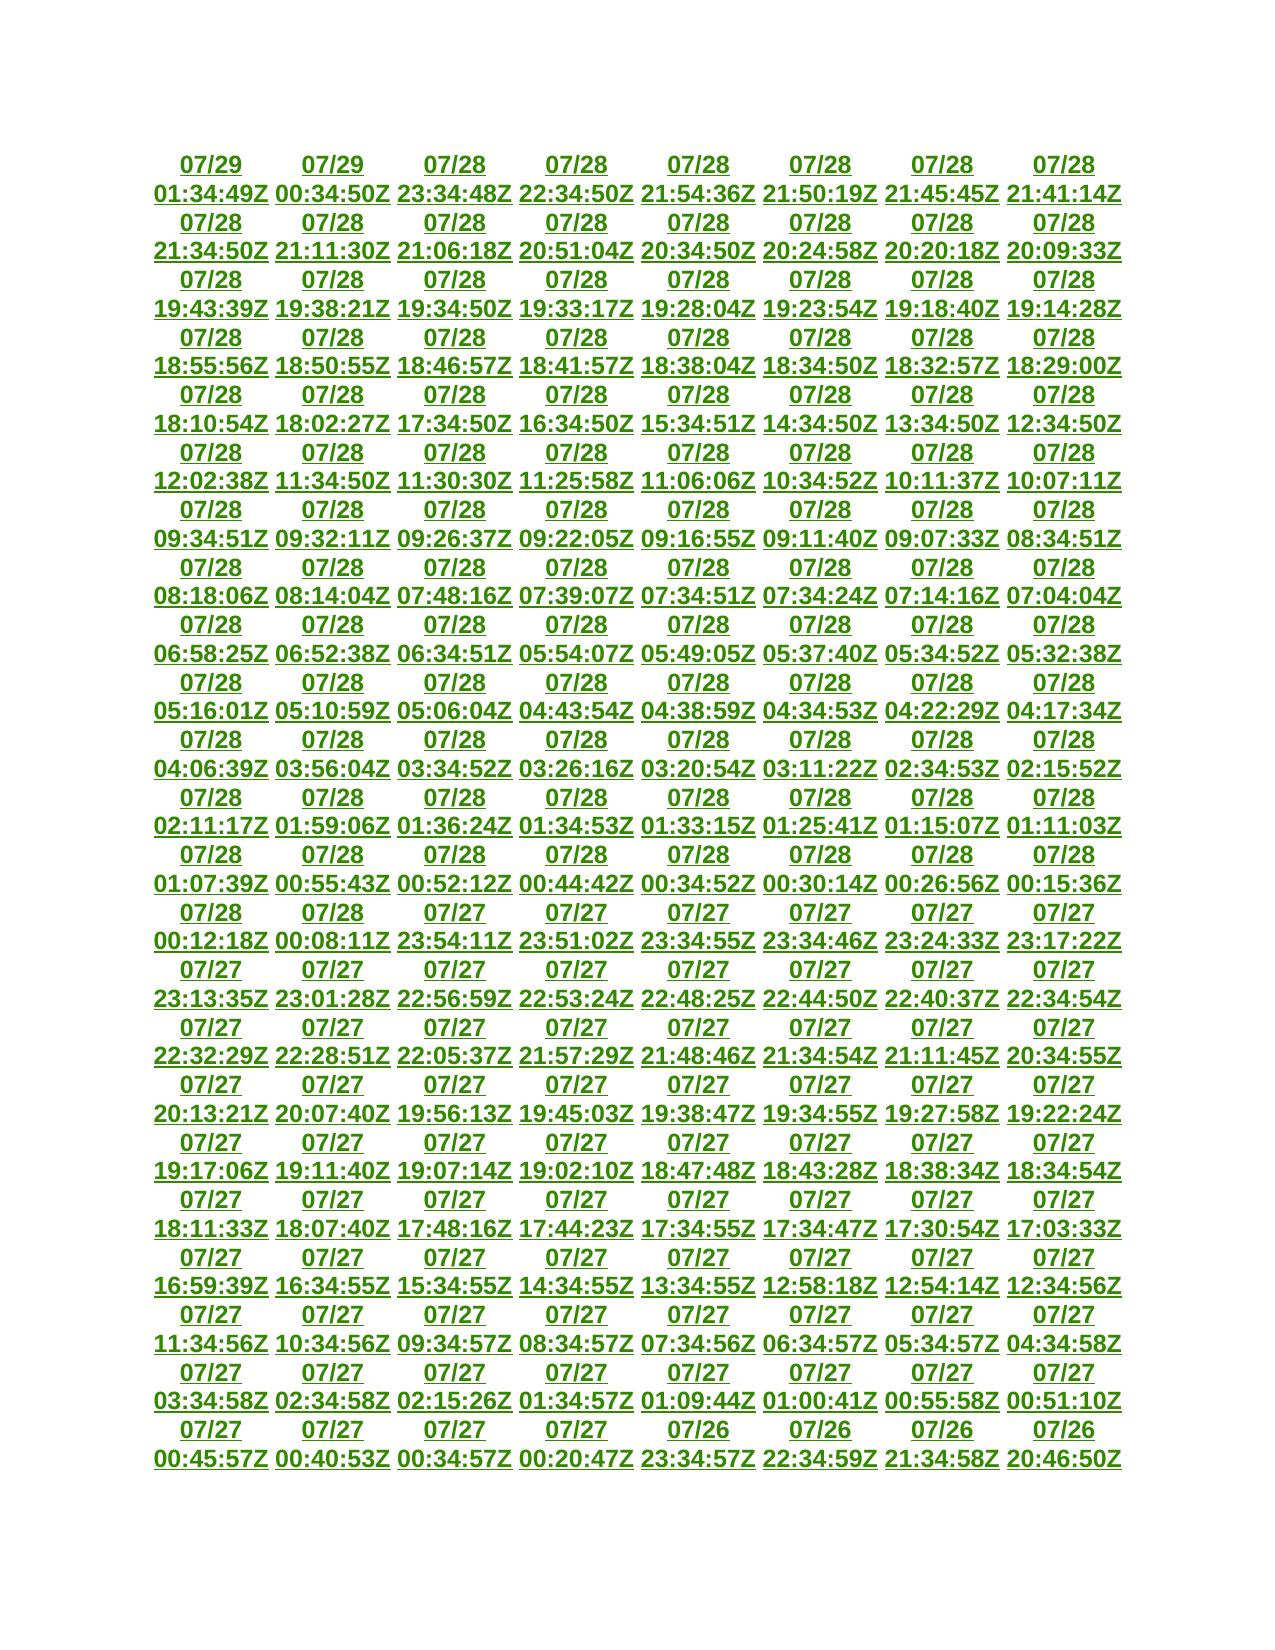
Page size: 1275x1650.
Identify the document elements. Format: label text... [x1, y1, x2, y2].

table_cell 07/27 00:20:47Z [516, 1415, 637, 1472]
table_cell 07/28 00:55:43Z [272, 840, 394, 897]
table_cell 07/28 18:32:57Z [881, 323, 1003, 380]
table_cell 07/28 05:06:04Z [394, 668, 516, 725]
table_cell 07/28 01:15:07Z [881, 783, 1003, 840]
table_cell 07/27 22:53:24Z [516, 955, 637, 1012]
table_cell 07/28 19:38:21Z [272, 265, 394, 322]
table_cell 07/27 16:34:55Z [272, 1243, 394, 1300]
table_cell 07/27 12:34:56Z [1003, 1243, 1125, 1300]
table_cell 07/27 05:34:57Z [881, 1300, 1003, 1357]
table_cell 07/28 01:25:41Z [759, 783, 881, 840]
table_cell 07/27 01:09:44Z [638, 1358, 759, 1415]
table_cell 07/27 00:40:53Z [272, 1415, 394, 1472]
table_cell 07/28 04:43:54Z [516, 668, 637, 725]
table_cell 07/27 17:03:33Z [1003, 1185, 1125, 1242]
table_cell 07/28 11:25:58Z [516, 438, 637, 495]
table_cell 07/28 09:16:55Z [638, 495, 759, 552]
table_cell 07/27 22:44:50Z [759, 955, 881, 1012]
table_cell 07/28 03:26:16Z [516, 725, 637, 782]
table_cell 07/28 09:26:37Z [394, 495, 516, 552]
table_cell 07/28 07:04:04Z [1003, 553, 1125, 610]
table_cell 07/27 21:34:54Z [759, 1013, 881, 1070]
table_cell 07/28 05:16:01Z [150, 668, 272, 725]
table_cell 07/27 18:43:28Z [759, 1128, 881, 1185]
table_cell 07/28 21:06:18Z [394, 208, 516, 265]
table_cell 07/28 11:34:50Z [272, 438, 394, 495]
table_cell 07/28 01:36:24Z [394, 783, 516, 840]
table_cell 07/27 19:17:06Z [150, 1128, 272, 1185]
table_cell 07/27 22:40:37Z [881, 955, 1003, 1012]
table_cell 07/28 19:34:50Z [394, 265, 516, 322]
table_cell 07/28 00:26:56Z [881, 840, 1003, 897]
table_cell 07/27 12:54:14Z [881, 1243, 1003, 1300]
table_cell 07/27 14:34:55Z [516, 1243, 637, 1300]
table_cell 07/27 19:22:24Z [1003, 1070, 1125, 1127]
table_cell 07/28 09:22:05Z [516, 495, 637, 552]
table_cell 07/28 21:34:50Z [150, 208, 272, 265]
table_cell 07/28 00:08:11Z [272, 898, 394, 955]
table_cell 07/28 18:50:55Z [272, 323, 394, 380]
table_cell 07/27 21:48:46Z [638, 1013, 759, 1070]
table_cell 07/27 19:34:55Z [759, 1070, 881, 1127]
table_cell 07/28 09:34:51Z [150, 495, 272, 552]
table_cell 07/28 12:02:38Z [150, 438, 272, 495]
table_cell 07/27 08:34:57Z [516, 1300, 637, 1357]
table_cell 07/28 16:34:50Z [516, 380, 637, 437]
table_cell 07/27 23:01:28Z [272, 955, 394, 1012]
table_cell 07/28 01:34:53Z [516, 783, 637, 840]
table_cell 07/27 22:28:51Z [272, 1013, 394, 1070]
table_cell 07/28 18:34:50Z [759, 323, 881, 380]
table_cell 07/27 16:59:39Z [150, 1243, 272, 1300]
table_cell 07/28 00:52:12Z [394, 840, 516, 897]
table_cell 07/28 21:45:45Z [881, 150, 1003, 207]
table_cell 07/28 20:51:04Z [516, 208, 637, 265]
table_cell 07/27 01:34:57Z [516, 1358, 637, 1415]
table_cell 07/27 00:45:57Z [150, 1415, 272, 1472]
table_cell 07/28 21:41:14Z [1003, 150, 1125, 207]
table_cell 07/27 23:34:55Z [638, 898, 759, 955]
table_cell 07/28 01:07:39Z [150, 840, 272, 897]
table_cell 07/27 20:13:21Z [150, 1070, 272, 1127]
table_cell 07/28 19:18:40Z [881, 265, 1003, 322]
table_cell 07/28 05:10:59Z [272, 668, 394, 725]
table_cell 07/28 04:17:34Z [1003, 668, 1125, 725]
table_cell 07/27 02:15:26Z [394, 1358, 516, 1415]
table_cell 07/28 07:39:07Z [516, 553, 637, 610]
table_cell 07/27 19:07:14Z [394, 1128, 516, 1185]
table_cell 07/28 04:38:59Z [638, 668, 759, 725]
table_cell 07/28 11:06:06Z [638, 438, 759, 495]
table_cell 07/28 19:14:28Z [1003, 265, 1125, 322]
table_cell 07/27 11:34:56Z [150, 1300, 272, 1357]
table_cell 07/27 13:34:55Z [638, 1243, 759, 1300]
table_cell 07/28 21:11:30Z [272, 208, 394, 265]
table_cell 07/28 20:24:58Z [759, 208, 881, 265]
table_cell 07/27 06:34:57Z [759, 1300, 881, 1357]
table_cell 07/27 00:34:57Z [394, 1415, 516, 1472]
table_cell 07/28 00:34:52Z [638, 840, 759, 897]
table_cell 07/28 00:30:14Z [759, 840, 881, 897]
table_cell 07/27 19:38:47Z [638, 1070, 759, 1127]
table_cell 07/27 17:34:47Z [759, 1185, 881, 1242]
table_cell 07/27 17:44:23Z [516, 1185, 637, 1242]
table_cell 07/27 04:34:58Z [1003, 1300, 1125, 1357]
table_cell 07/28 03:11:22Z [759, 725, 881, 782]
table_cell 07/28 17:34:50Z [394, 380, 516, 437]
table_cell 07/26 23:34:57Z [638, 1415, 759, 1472]
table_cell 07/28 15:34:51Z [638, 380, 759, 437]
table_cell 07/28 20:09:33Z [1003, 208, 1125, 265]
table_cell 07/28 08:14:04Z [272, 553, 394, 610]
table_cell 07/28 21:54:36Z [638, 150, 759, 207]
table_cell 07/27 17:34:55Z [638, 1185, 759, 1242]
table_cell 07/28 11:30:30Z [394, 438, 516, 495]
table_cell 07/28 18:10:54Z [150, 380, 272, 437]
table_cell 07/27 18:07:40Z [272, 1185, 394, 1242]
table_cell 07/27 19:45:03Z [516, 1070, 637, 1127]
table_cell 07/28 18:29:00Z [1003, 323, 1125, 380]
table_cell 07/28 08:18:06Z [150, 553, 272, 610]
table_cell 07/28 12:34:50Z [1003, 380, 1125, 437]
table_cell 07/28 08:34:51Z [1003, 495, 1125, 552]
table_cell 07/28 05:32:38Z [1003, 610, 1125, 667]
table_cell 07/27 01:00:41Z [759, 1358, 881, 1415]
table_cell 07/28 21:50:19Z [759, 150, 881, 207]
table_cell 07/27 03:34:58Z [150, 1358, 272, 1415]
table_cell 07/28 19:23:54Z [759, 265, 881, 322]
table_cell 07/28 04:34:53Z [759, 668, 881, 725]
table_cell 07/27 22:05:37Z [394, 1013, 516, 1070]
table_cell 07/28 20:20:18Z [881, 208, 1003, 265]
table_cell 07/27 19:56:13Z [394, 1070, 516, 1127]
table_cell 07/27 02:34:58Z [272, 1358, 394, 1415]
table_cell 07/28 14:34:50Z [759, 380, 881, 437]
table_cell 07/28 00:15:36Z [1003, 840, 1125, 897]
table_cell 07/26 20:46:50Z [1003, 1415, 1125, 1472]
table_cell 07/27 23:13:35Z [150, 955, 272, 1012]
table_cell 07/28 22:34:50Z [516, 150, 637, 207]
table_cell 07/28 05:49:05Z [638, 610, 759, 667]
table_cell 07/27 18:38:34Z [881, 1128, 1003, 1185]
table_cell 07/27 23:34:46Z [759, 898, 881, 955]
table_cell 07/27 18:47:48Z [638, 1128, 759, 1185]
table_cell 07/28 18:46:57Z [394, 323, 516, 380]
table_cell 07/27 21:11:45Z [881, 1013, 1003, 1070]
table_cell 07/27 18:11:33Z [150, 1185, 272, 1242]
table_cell 07/27 00:51:10Z [1003, 1358, 1125, 1415]
table_cell 07/28 18:38:04Z [638, 323, 759, 380]
table_cell 07/28 07:48:16Z [394, 553, 516, 610]
table_cell 07/27 23:54:11Z [394, 898, 516, 955]
table_cell 07/27 10:34:56Z [272, 1300, 394, 1357]
table_cell 07/28 09:32:11Z [272, 495, 394, 552]
table_cell 07/27 15:34:55Z [394, 1243, 516, 1300]
table_cell 07/28 20:34:50Z [638, 208, 759, 265]
table_cell 07/28 07:14:16Z [881, 553, 1003, 610]
table_cell 07/28 05:37:40Z [759, 610, 881, 667]
table_cell 07/27 19:11:40Z [272, 1128, 394, 1185]
table_cell 07/28 00:44:42Z [516, 840, 637, 897]
table_cell 07/28 07:34:24Z [759, 553, 881, 610]
table_cell 07/28 07:34:51Z [638, 553, 759, 610]
table_cell 07/28 05:54:07Z [516, 610, 637, 667]
table_cell 07/27 19:27:58Z [881, 1070, 1003, 1127]
table_cell 07/28 02:11:17Z [150, 783, 272, 840]
table_cell 07/27 12:58:18Z [759, 1243, 881, 1300]
table_cell 07/27 21:57:29Z [516, 1013, 637, 1070]
table_cell 07/28 10:07:11Z [1003, 438, 1125, 495]
table_cell 07/29 01:34:49Z [150, 150, 272, 207]
table_cell 07/28 19:28:04Z [638, 265, 759, 322]
table_cell 07/26 21:34:58Z [881, 1415, 1003, 1472]
table_cell 07/28 05:34:52Z [881, 610, 1003, 667]
table_cell 07/27 00:55:58Z [881, 1358, 1003, 1415]
table_cell 07/28 18:41:57Z [516, 323, 637, 380]
table_cell 07/29 00:34:50Z [272, 150, 394, 207]
table_cell 07/28 03:34:52Z [394, 725, 516, 782]
table_cell 07/27 17:30:54Z [881, 1185, 1003, 1242]
table_cell 07/27 23:24:33Z [881, 898, 1003, 955]
table_cell 07/27 18:34:54Z [1003, 1128, 1125, 1185]
table_cell 07/27 17:48:16Z [394, 1185, 516, 1242]
table_cell 07/28 18:02:27Z [272, 380, 394, 437]
table_cell 07/28 10:11:37Z [881, 438, 1003, 495]
table_cell 07/28 13:34:50Z [881, 380, 1003, 437]
table_cell 07/27 09:34:57Z [394, 1300, 516, 1357]
table_cell 07/27 23:51:02Z [516, 898, 637, 955]
table_cell 07/27 20:34:55Z [1003, 1013, 1125, 1070]
table_cell 07/28 04:06:39Z [150, 725, 272, 782]
table_cell 07/28 02:34:53Z [881, 725, 1003, 782]
table_cell 07/28 09:11:40Z [759, 495, 881, 552]
table_cell 07/28 06:34:51Z [394, 610, 516, 667]
table_cell 07/28 01:59:06Z [272, 783, 394, 840]
table_cell 07/28 06:58:25Z [150, 610, 272, 667]
table_cell 07/27 22:32:29Z [150, 1013, 272, 1070]
table_cell 07/27 23:17:22Z [1003, 898, 1125, 955]
table_cell 07/27 22:34:54Z [1003, 955, 1125, 1012]
table_cell 07/27 22:48:25Z [638, 955, 759, 1012]
table_cell 07/28 09:07:33Z [881, 495, 1003, 552]
table_cell 07/27 07:34:56Z [638, 1300, 759, 1357]
table_cell 07/28 10:34:52Z [759, 438, 881, 495]
table_cell 07/27 20:07:40Z [272, 1070, 394, 1127]
table_cell 07/28 06:52:38Z [272, 610, 394, 667]
table_cell 07/28 00:12:18Z [150, 898, 272, 955]
table_cell 07/28 18:55:56Z [150, 323, 272, 380]
table_cell 07/26 22:34:59Z [759, 1415, 881, 1472]
table_cell 07/28 04:22:29Z [881, 668, 1003, 725]
table_cell 07/28 19:33:17Z [516, 265, 637, 322]
table_cell 07/28 02:15:52Z [1003, 725, 1125, 782]
table_cell 07/27 19:02:10Z [516, 1128, 637, 1185]
table_cell 07/28 23:34:48Z [394, 150, 516, 207]
table_cell 07/28 03:56:04Z [272, 725, 394, 782]
table_cell 07/28 19:43:39Z [150, 265, 272, 322]
table_cell 07/28 01:11:03Z [1003, 783, 1125, 840]
table_cell 07/27 22:56:59Z [394, 955, 516, 1012]
table_cell 07/28 01:33:15Z [638, 783, 759, 840]
table_cell 07/28 03:20:54Z [638, 725, 759, 782]
